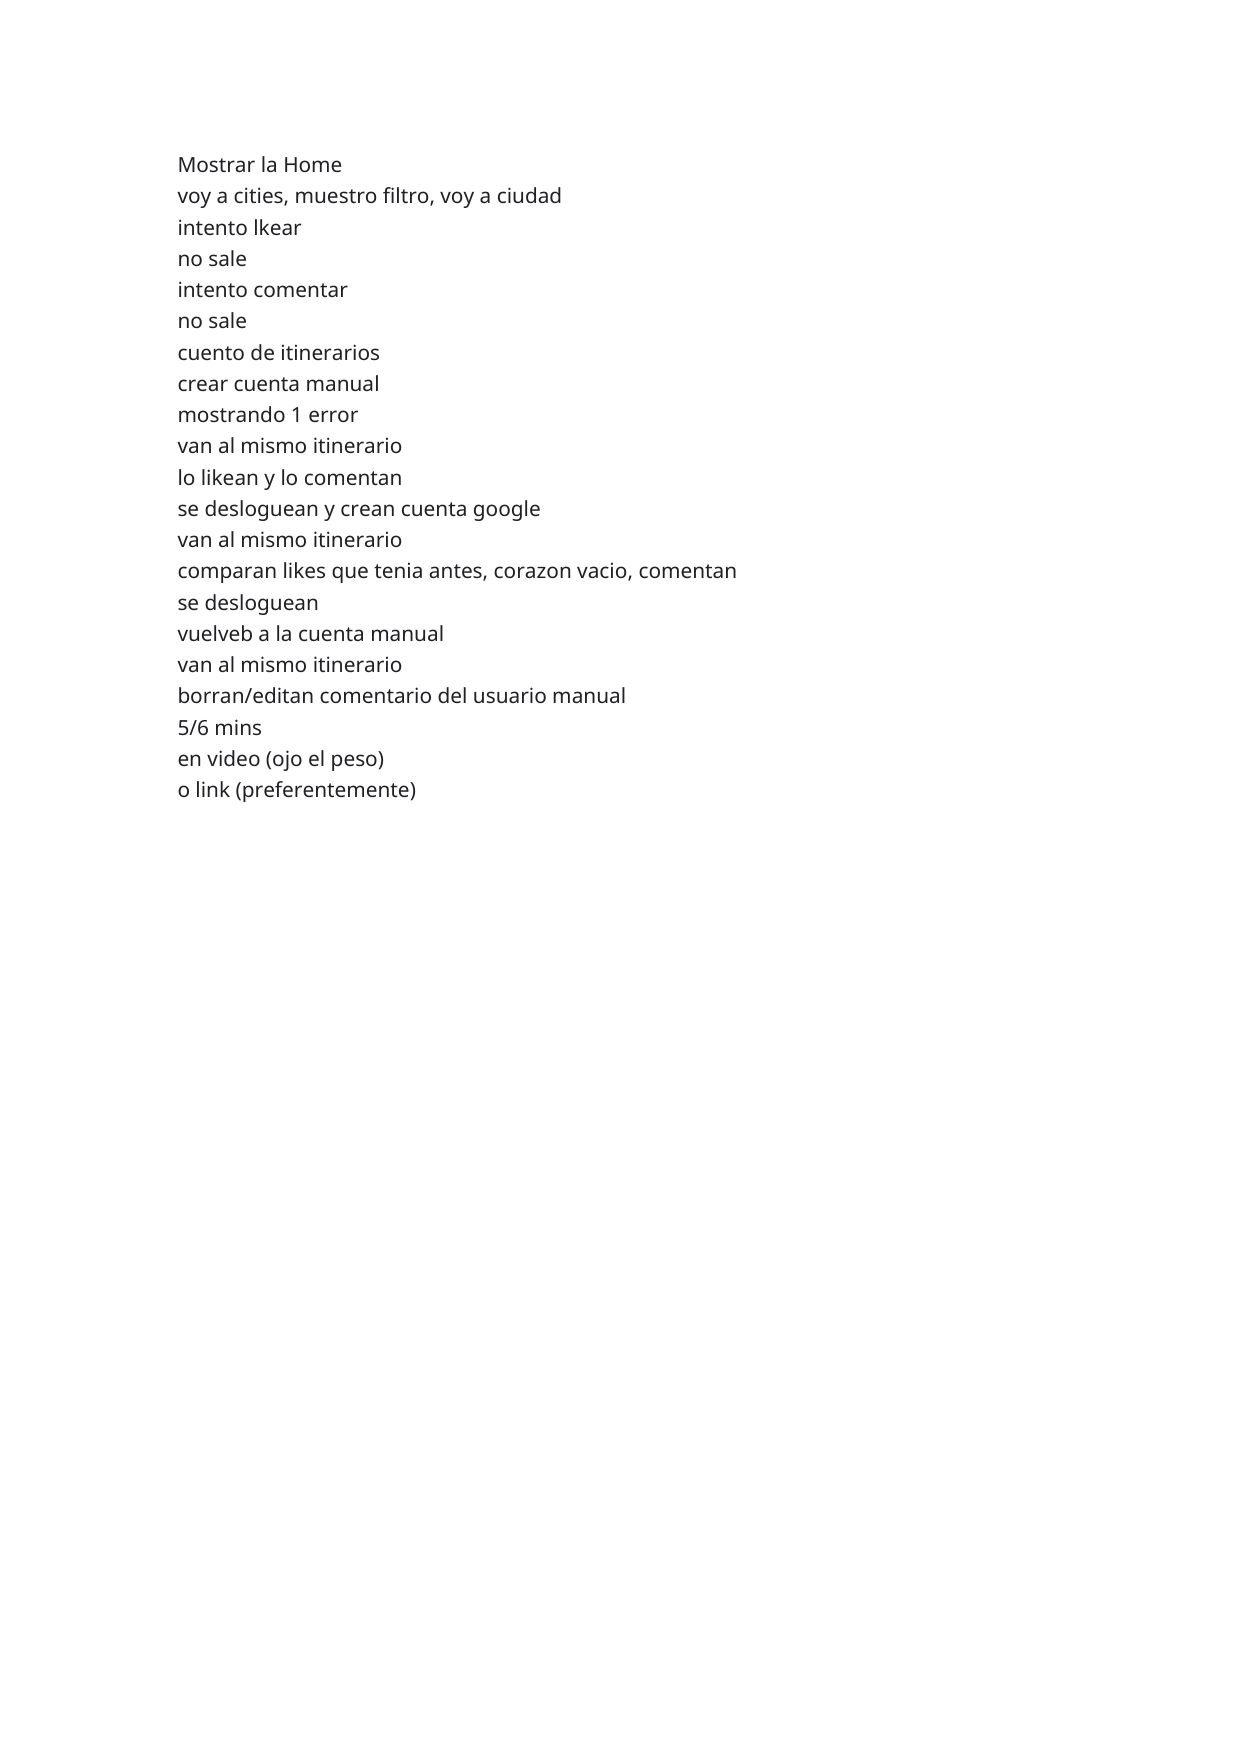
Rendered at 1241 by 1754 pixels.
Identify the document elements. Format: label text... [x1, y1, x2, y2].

text se desloguean [177, 585, 1063, 616]
text no sale [177, 241, 1063, 273]
text se desloguean y crean cuenta google [177, 491, 1063, 523]
text intento lkear [177, 210, 1063, 241]
text intento comentar [177, 273, 1063, 304]
text en video (ojo el peso) [177, 741, 1063, 773]
text van al mismo itinerario [177, 523, 1063, 554]
text comparan likes que tenia antes, corazon vacio, comentan [177, 554, 1063, 585]
text van al mismo itinerario [177, 648, 1063, 679]
text voy a cities, muestro filtro, voy a ciudad [177, 179, 1063, 210]
text no sale [177, 304, 1063, 335]
text o link (preferentemente) [177, 773, 1063, 804]
text 5/6 mins [177, 710, 1063, 741]
text mostrando 1 error [177, 398, 1063, 429]
text Mostrar la Home [177, 148, 1063, 179]
text crear cuenta manual [177, 366, 1063, 398]
text van al mismo itinerario [177, 429, 1063, 460]
text borran/editan comentario del usuario manual [177, 679, 1063, 710]
text cuento de itinerarios [177, 335, 1063, 366]
text lo likean y lo comentan [177, 460, 1063, 491]
text vuelveb a la cuenta manual [177, 616, 1063, 648]
